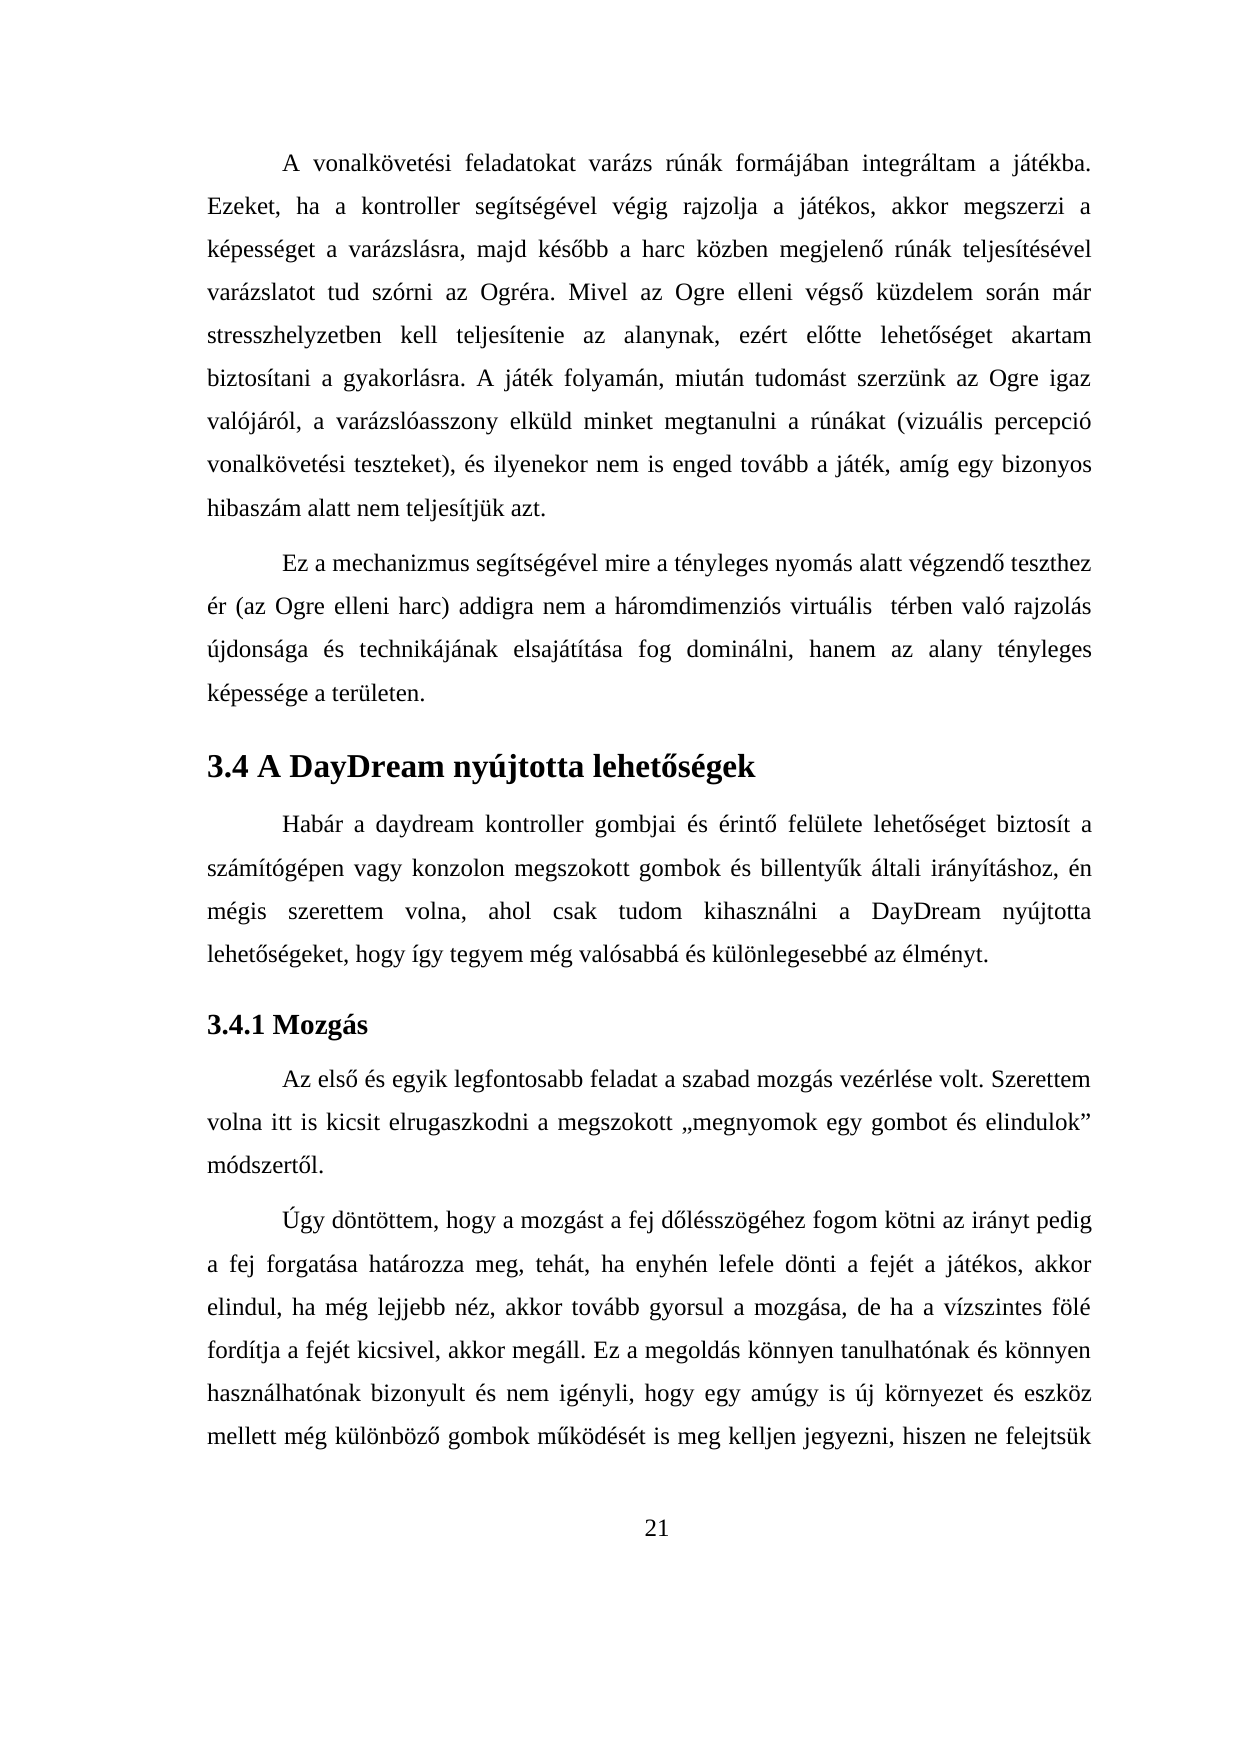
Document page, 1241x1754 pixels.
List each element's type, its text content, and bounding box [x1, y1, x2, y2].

text Habár a daydream kontroller gombjai és érintő felülete lehetőséget biztosít a számítógépen vagy konzolon megszokott gombok és billentyűk általi irányításhoz, én mégis szerettem volna, ahol csak tudom kihasználni a DayDream nyújtotta lehetőségeket, hogy így tegyem még valósabbá és különlegesebbé az élményt. [207, 809, 1092, 968]
text Az első és egyik legfontosabb feladat a szabad mozgás vezérlése volt. Szerettem volna itt is kicsit elrugaszkodni a megszokott „megnyomok egy gombot és elindulok” módszertől. [207, 1064, 1092, 1179]
text Ez a mechanizmus segítségével mire a tényleges nyomás alatt végzendő teszthez ér (az Ogre elleni harc) addigra nem a háromdimenziós virtuális térben való rajzolás újdonsága és technikájának elsajátítása fog dominálni, hanem az alany tényleges képessége a területen. [207, 548, 1092, 706]
text A vonalkövetési feladatokat varázs rúnák formájában integráltam a játékba. Ezeket, ha a kontroller segítségével végig rajzolja a játékos, akkor megszerzi a képességet a varázslásra, majd később a harc közben megjelenő rúnák teljesítésével varázslatot tud szórni az Ogréra. Mivel az Ogre elleni végső küzdelem során már stresszhelyzetben kell teljesítenie az alanynak, ezért előtte lehetőséget akartam biztosítani a gyakorlásra. A játék folyamán, miután tudomást szerzünk az Ogre igaz valójáról, a varázslóasszony elküld minket megtanulni a rúnákat (vizuális percepció vonalkövetési teszteket), és ilyenekor nem is enged tovább a játék, amíg egy bizonyos hibaszám alatt nem teljesítjük azt. [207, 148, 1092, 521]
subtitle A DayDream nyújtotta lehetőségek [207, 746, 1092, 784]
subtitle Mozgás [207, 1007, 1092, 1041]
